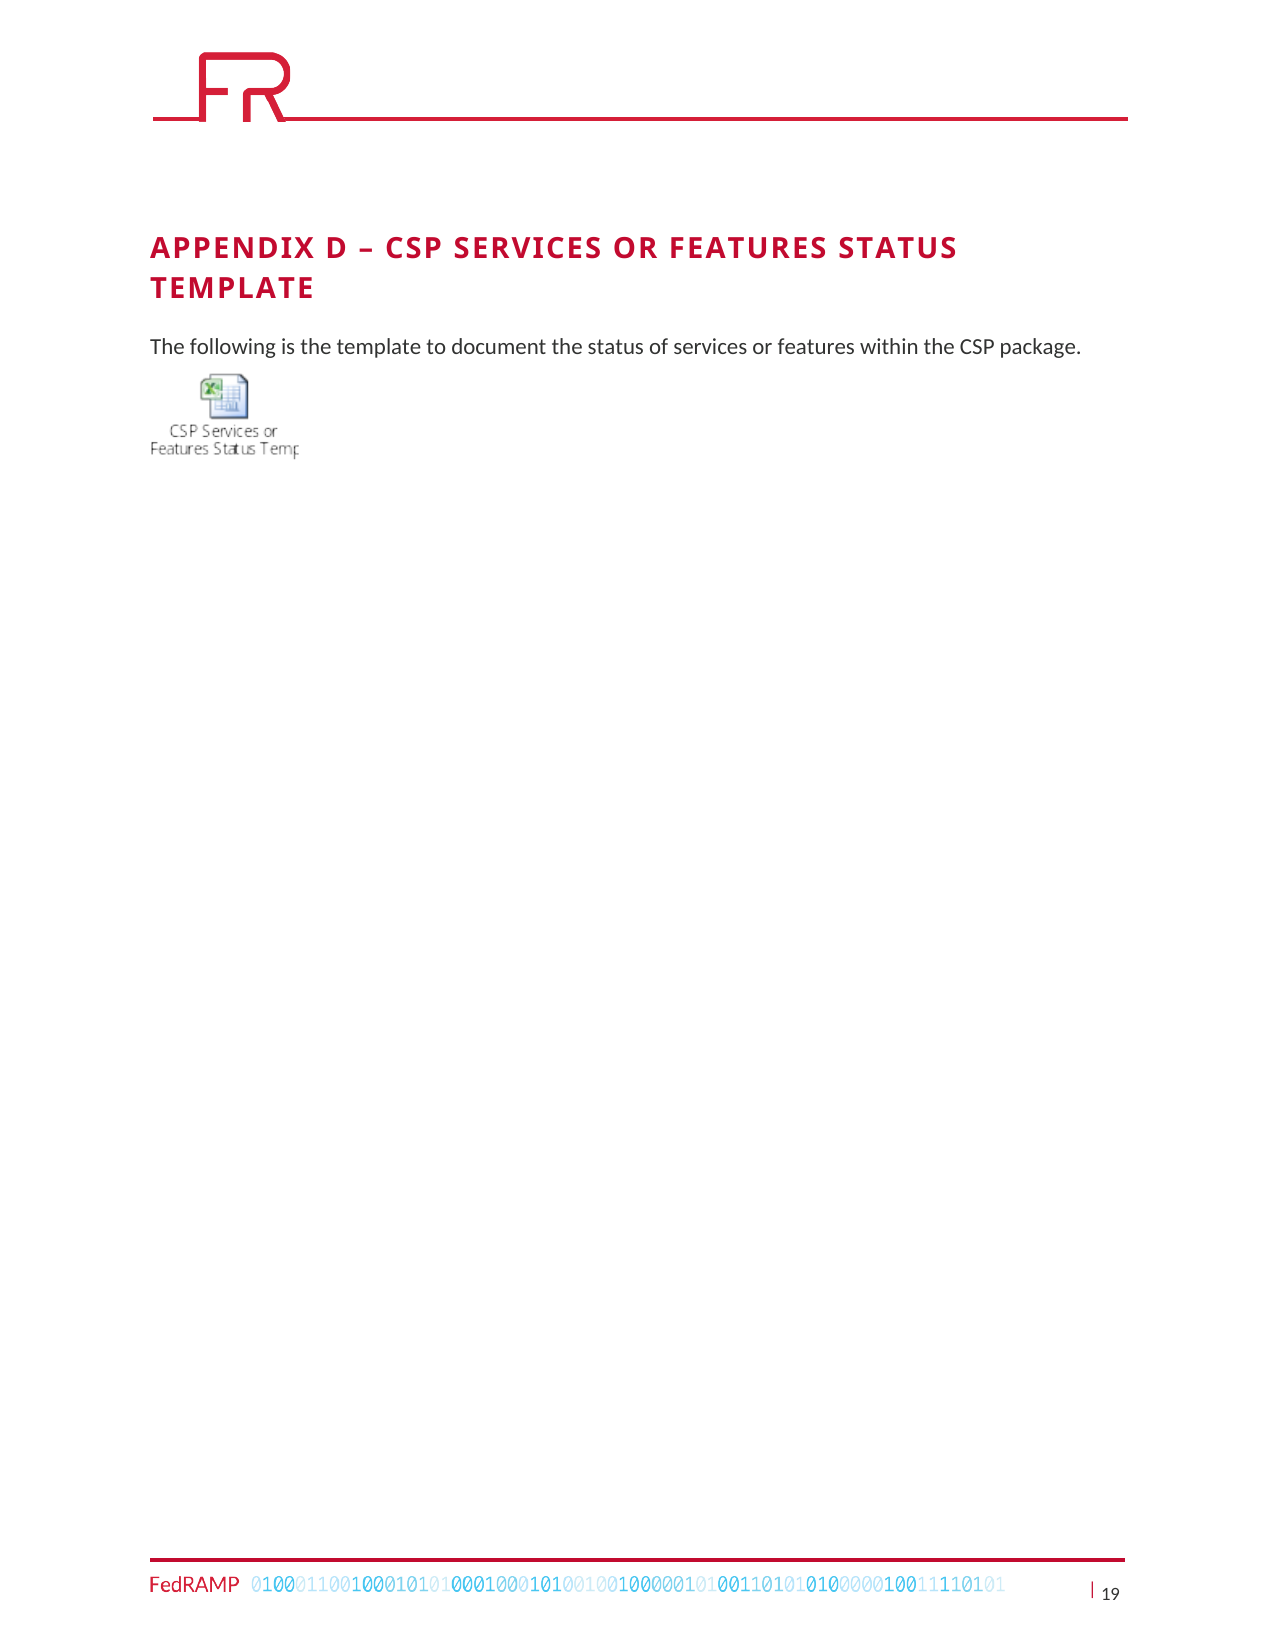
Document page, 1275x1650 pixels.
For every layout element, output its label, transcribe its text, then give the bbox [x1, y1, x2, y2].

picture [198, 52, 291, 122]
text The following is the template to document the status of services or features within the CSP package. [150, 332, 1125, 360]
picture [150, 1574, 1005, 1601]
subtitle Appendix D – CSP Services or Features Status Template [150, 227, 1125, 307]
